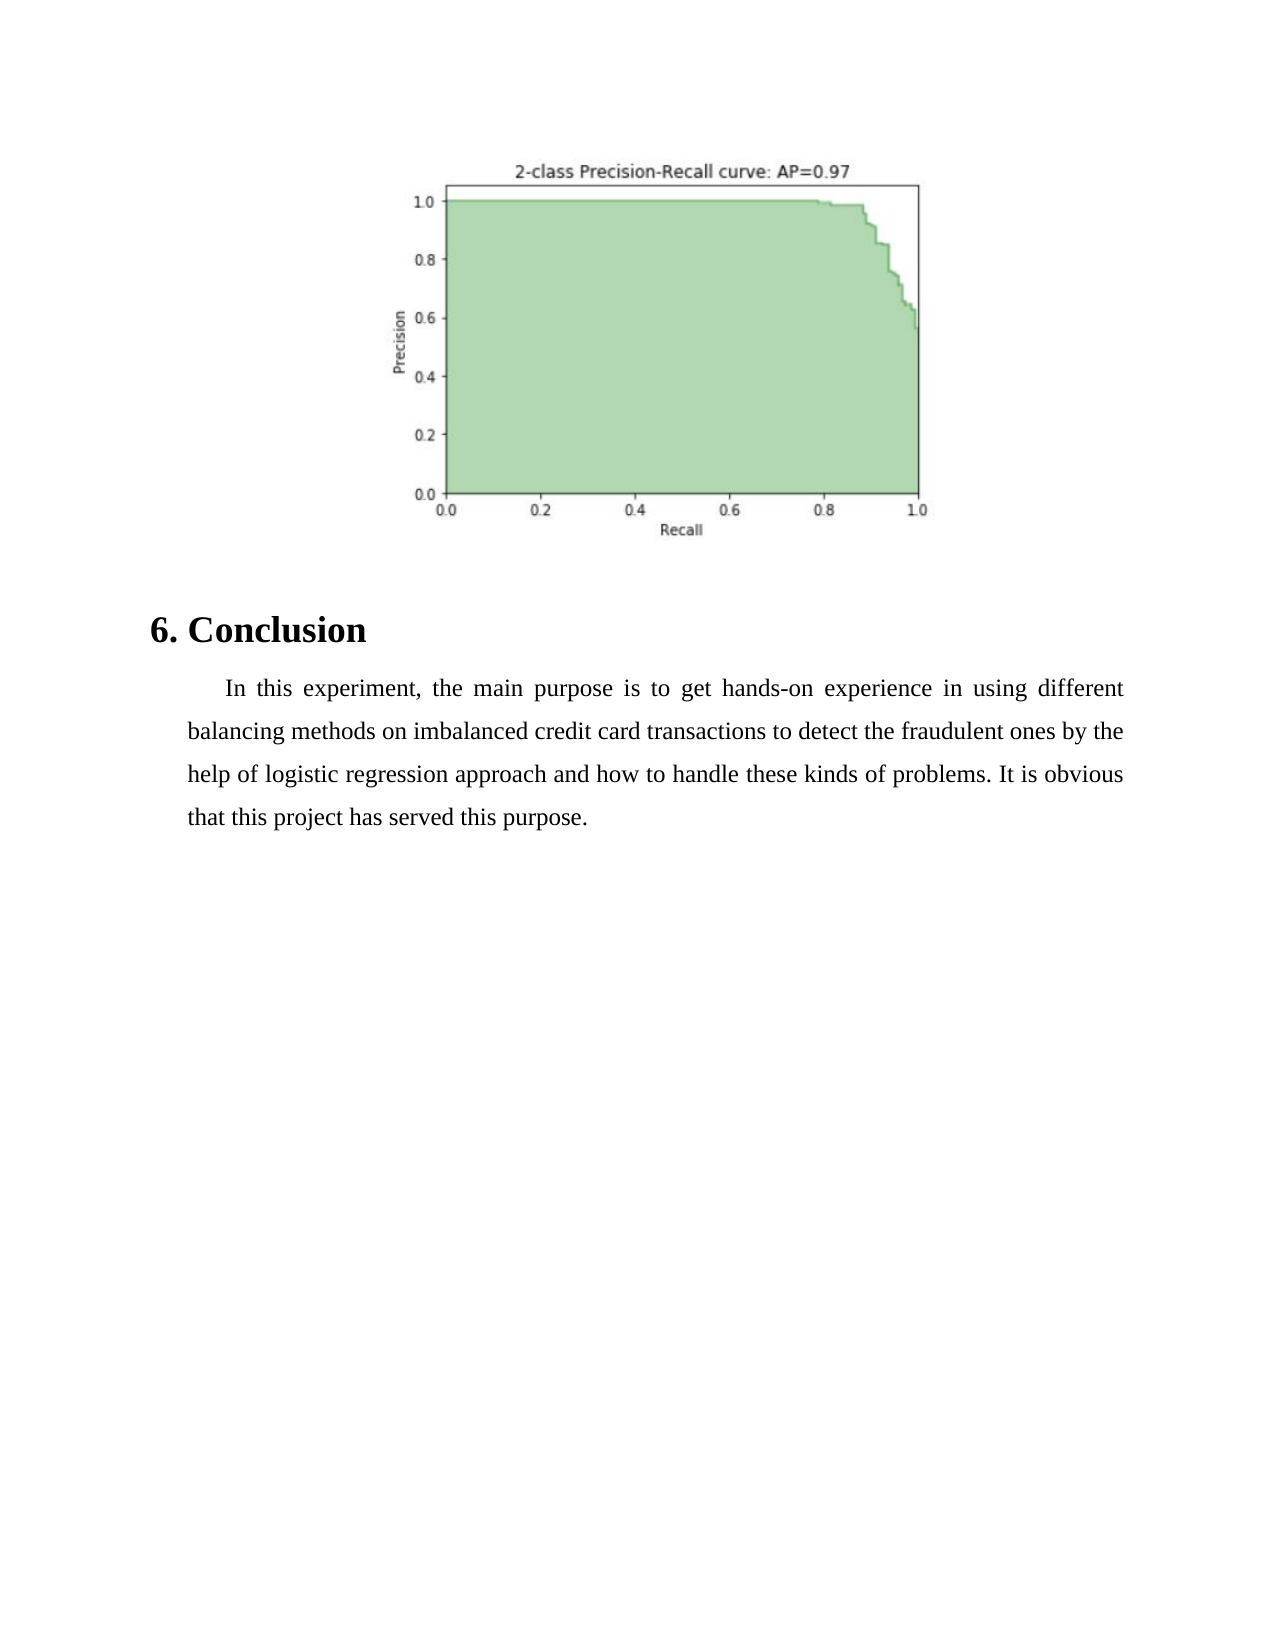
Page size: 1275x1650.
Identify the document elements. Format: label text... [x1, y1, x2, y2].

list In this experiment, the main purpose is to get hands-on experience in using different balancing methods on imbalanced credit card transactions to detect the fraudulent ones by the help of logistic regression approach and how to handle these kinds of problems. It is obvious that this project has served this purpose. [187, 673, 1125, 831]
picture [375, 150, 958, 553]
list Conclusion [150, 608, 1125, 651]
